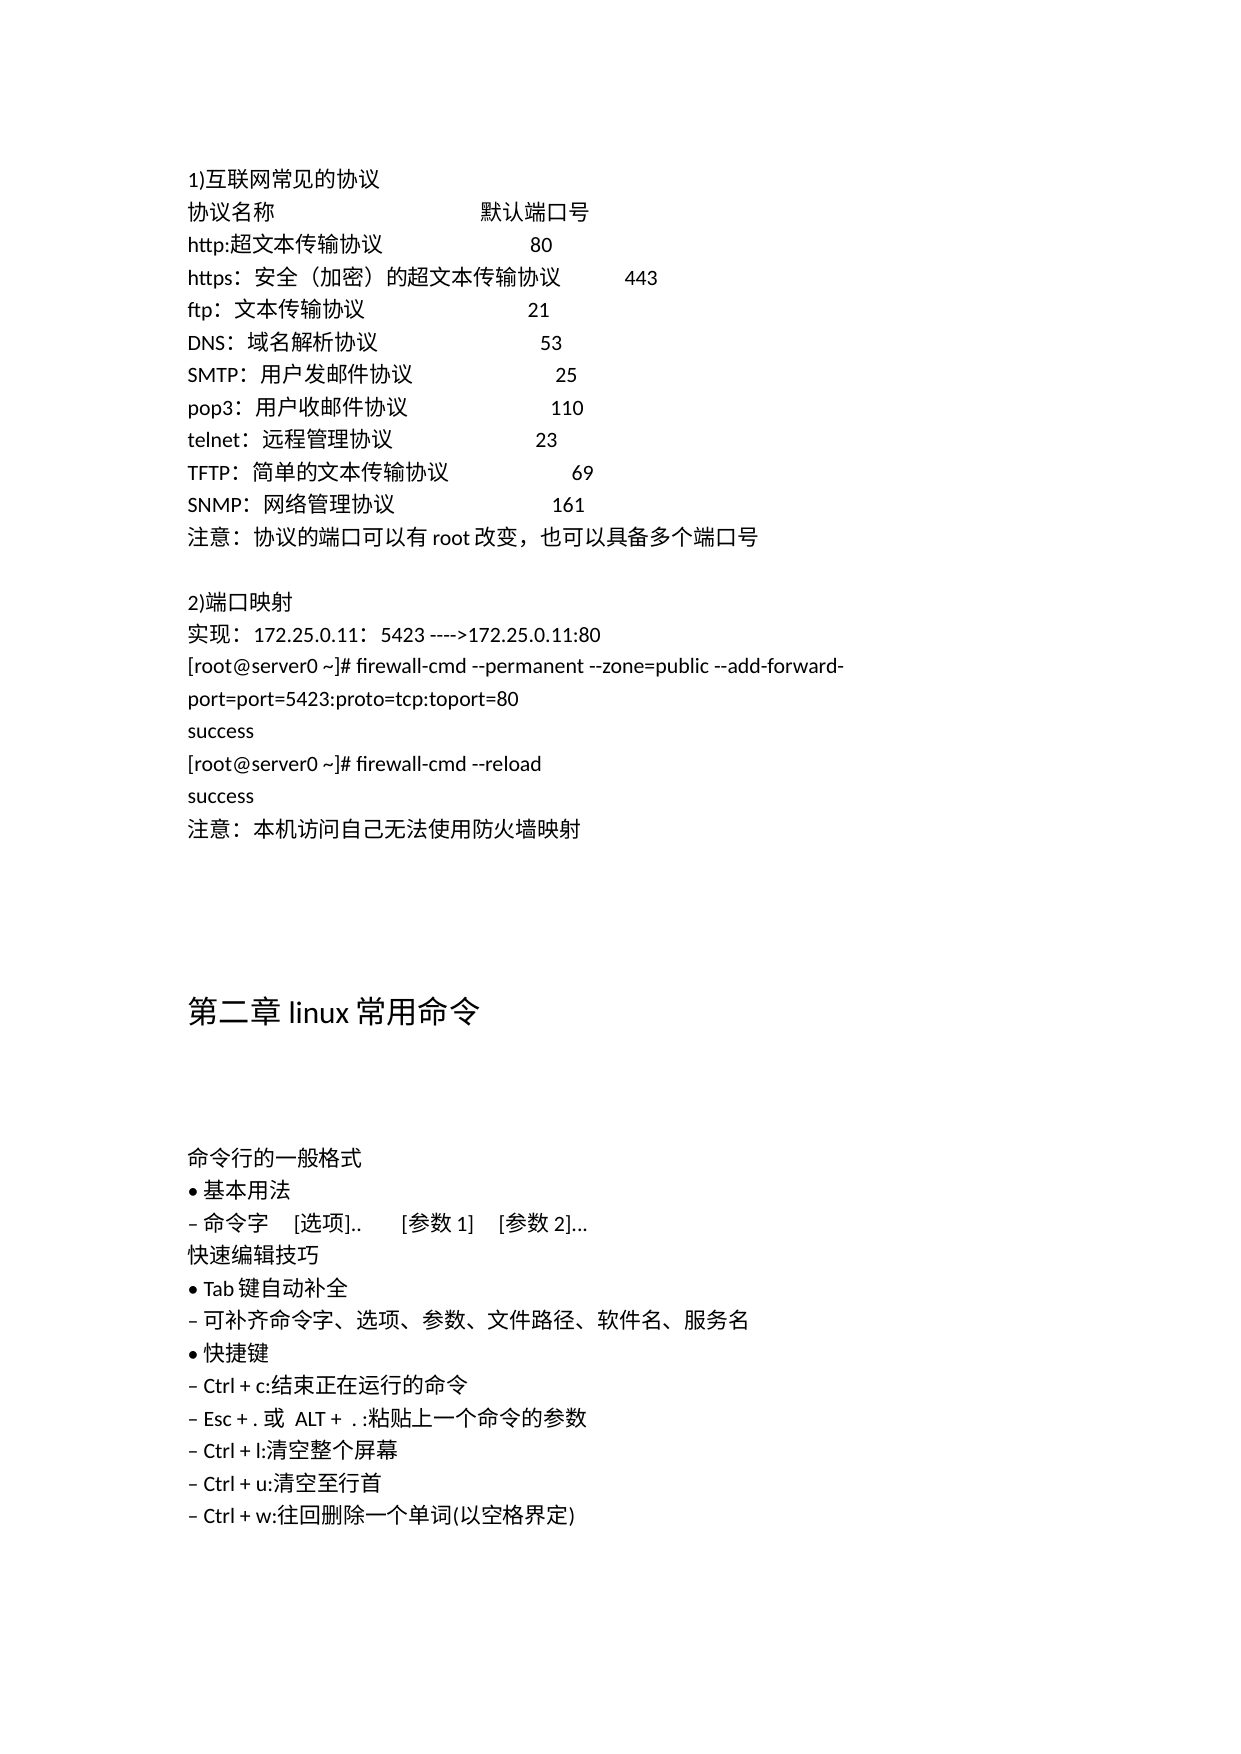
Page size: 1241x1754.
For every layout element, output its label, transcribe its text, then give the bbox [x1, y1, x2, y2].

text • 基本用法 [187, 1173, 1053, 1205]
text http:超文本传输协议 80 [187, 227, 1053, 259]
text 协议名称 默认端口号 [187, 194, 1053, 227]
text – Ctrl + w:往回删除一个单词(以空格界定) [187, 1498, 1053, 1530]
text 命令行的一般格式 [187, 1140, 1053, 1173]
text [root@server0 ~]# firewall-cmd --permanent --zone=public --add-forward-port=port=5423:proto=tcp:toport=80 [187, 649, 1053, 714]
text TFTP：简单的文本传输协议 69 [187, 454, 1053, 487]
text SMTP：用户发邮件协议 25 [187, 357, 1053, 389]
text pop3：用户收邮件协议 110 [187, 389, 1053, 422]
text https：安全（加密）的超文本传输协议 443 [187, 259, 1053, 292]
text – Ctrl + c:结束正在运行的命令 [187, 1368, 1053, 1400]
text 1)互联网常见的协议 [187, 162, 1053, 194]
text telnet：远程管理协议 23 [187, 422, 1053, 454]
text SNMP：网络管理协议 161 [187, 487, 1053, 519]
text DNS：域名解析协议 53 [187, 324, 1053, 357]
text – 命令字 [选项].. [参数1] [参数2]... [187, 1205, 1053, 1238]
text – 可补齐命令字、选项、参数、文件路径、软件名、服务名 [187, 1303, 1053, 1335]
text 2)端口映射 [187, 584, 1053, 617]
text 注意：本机访问自己无法使用防火墙映射 [187, 812, 1053, 844]
text – Esc + . 或 ALT + . :粘贴上一个命令的参数 [187, 1400, 1053, 1433]
text • 快捷键 [187, 1335, 1053, 1368]
text success [187, 779, 1053, 812]
text success [187, 714, 1053, 747]
text 实现：172.25.0.11：5423 ---->172.25.0.11:80 [187, 617, 1053, 649]
text [root@server0 ~]# firewall-cmd --reload [187, 747, 1053, 779]
text – Ctrl + u:清空至行首 [187, 1465, 1053, 1498]
text 快速编辑技巧 [187, 1238, 1053, 1270]
text • Tab键自动补全 [187, 1270, 1053, 1303]
subtitle 第二章 linux常用命令 [187, 977, 1053, 1042]
text ftp：文本传输协议 21 [187, 292, 1053, 324]
text – Ctrl + l:清空整个屏幕 [187, 1433, 1053, 1465]
text 注意：协议的端口可以有root改变，也可以具备多个端口号 [187, 519, 1053, 552]
